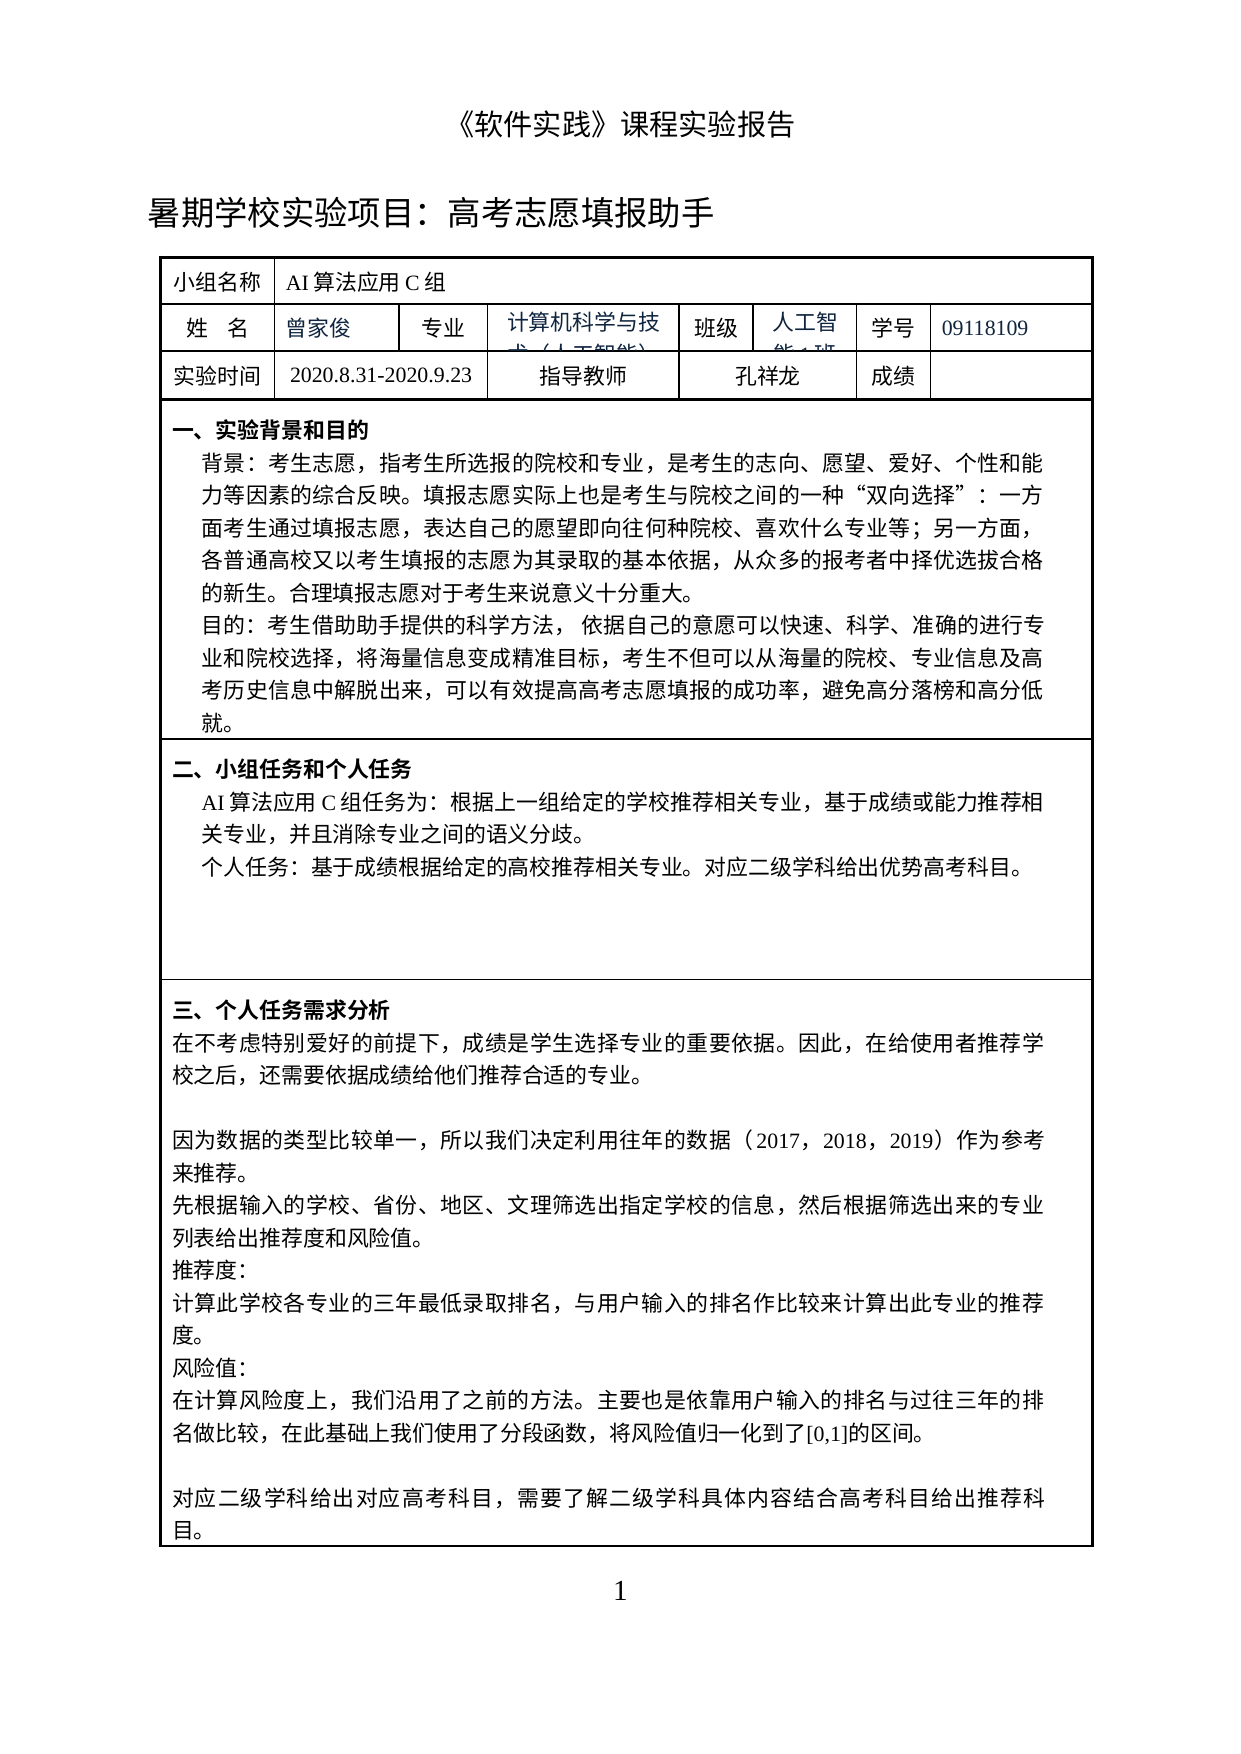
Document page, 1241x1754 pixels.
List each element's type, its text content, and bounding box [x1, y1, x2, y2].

table_cell 成绩 [857, 352, 930, 397]
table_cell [162, 980, 1091, 1545]
table_cell 2020.8.31-2020.9.23 [275, 352, 487, 397]
table_cell 09118109 [931, 305, 1091, 350]
table_cell 专业 [400, 305, 487, 350]
table_cell 指导教师 [488, 352, 678, 397]
table_cell 人工智能1班 [754, 305, 856, 350]
table_cell 一、实验背景和目的 背景：考生志愿，指考生所选报的院校和专业，是考生的志向、愿望、爱好、个性和能力等因素的综合反映。填报志愿实际上也是考生与院校之间的一种“双向选择”：一方面考生通过填报志愿，表达自己的愿望即向往何种院校、喜欢什么专业等；另一方面，各普通高校又以考生填报的志愿为其录取的基本依据，从众多的报考者中择优选拔合格的新生。合理填报志愿对于考生来说意义十分重大。 目的：考生借助助手提供的科学方法， 依据自己的意愿可以快速、科学、准确的进行专业和院校选择，将海量信息变成精准目标，考生不但可以从海量的院校、专业信息及高考历史信息中解脱出来，可以有效提高高考志愿填报的成功率，避免高分落榜和高分低就。 [162, 401, 1091, 738]
table_cell 学号 [857, 305, 930, 350]
table_cell 孔祥龙 [680, 352, 856, 397]
table_header AI算法应用C组 [275, 259, 1091, 303]
table_cell [931, 352, 1091, 397]
table_cell 计算机科学与技术（人工智能） [488, 305, 678, 350]
table_cell 二、小组任务和个人任务 AI算法应用C组任务为：根据上一组给定的学校推荐相关专业，基于成绩或能力推荐相关专业，并且消除专业之间的语义分歧。 个人任务：基于成绩根据给定的高校推荐相关专业。对应二级学科给出优势高考科目。 [162, 740, 1091, 979]
table_cell 姓 名 [162, 305, 274, 350]
table_header 小组名称 [162, 259, 274, 303]
table_cell 班级 [680, 305, 752, 350]
table_cell 实验时间 [162, 352, 274, 397]
table_cell 曾家俊 [275, 305, 398, 350]
text 暑期学校实验项目：高考志愿填报助手 [148, 178, 1092, 243]
